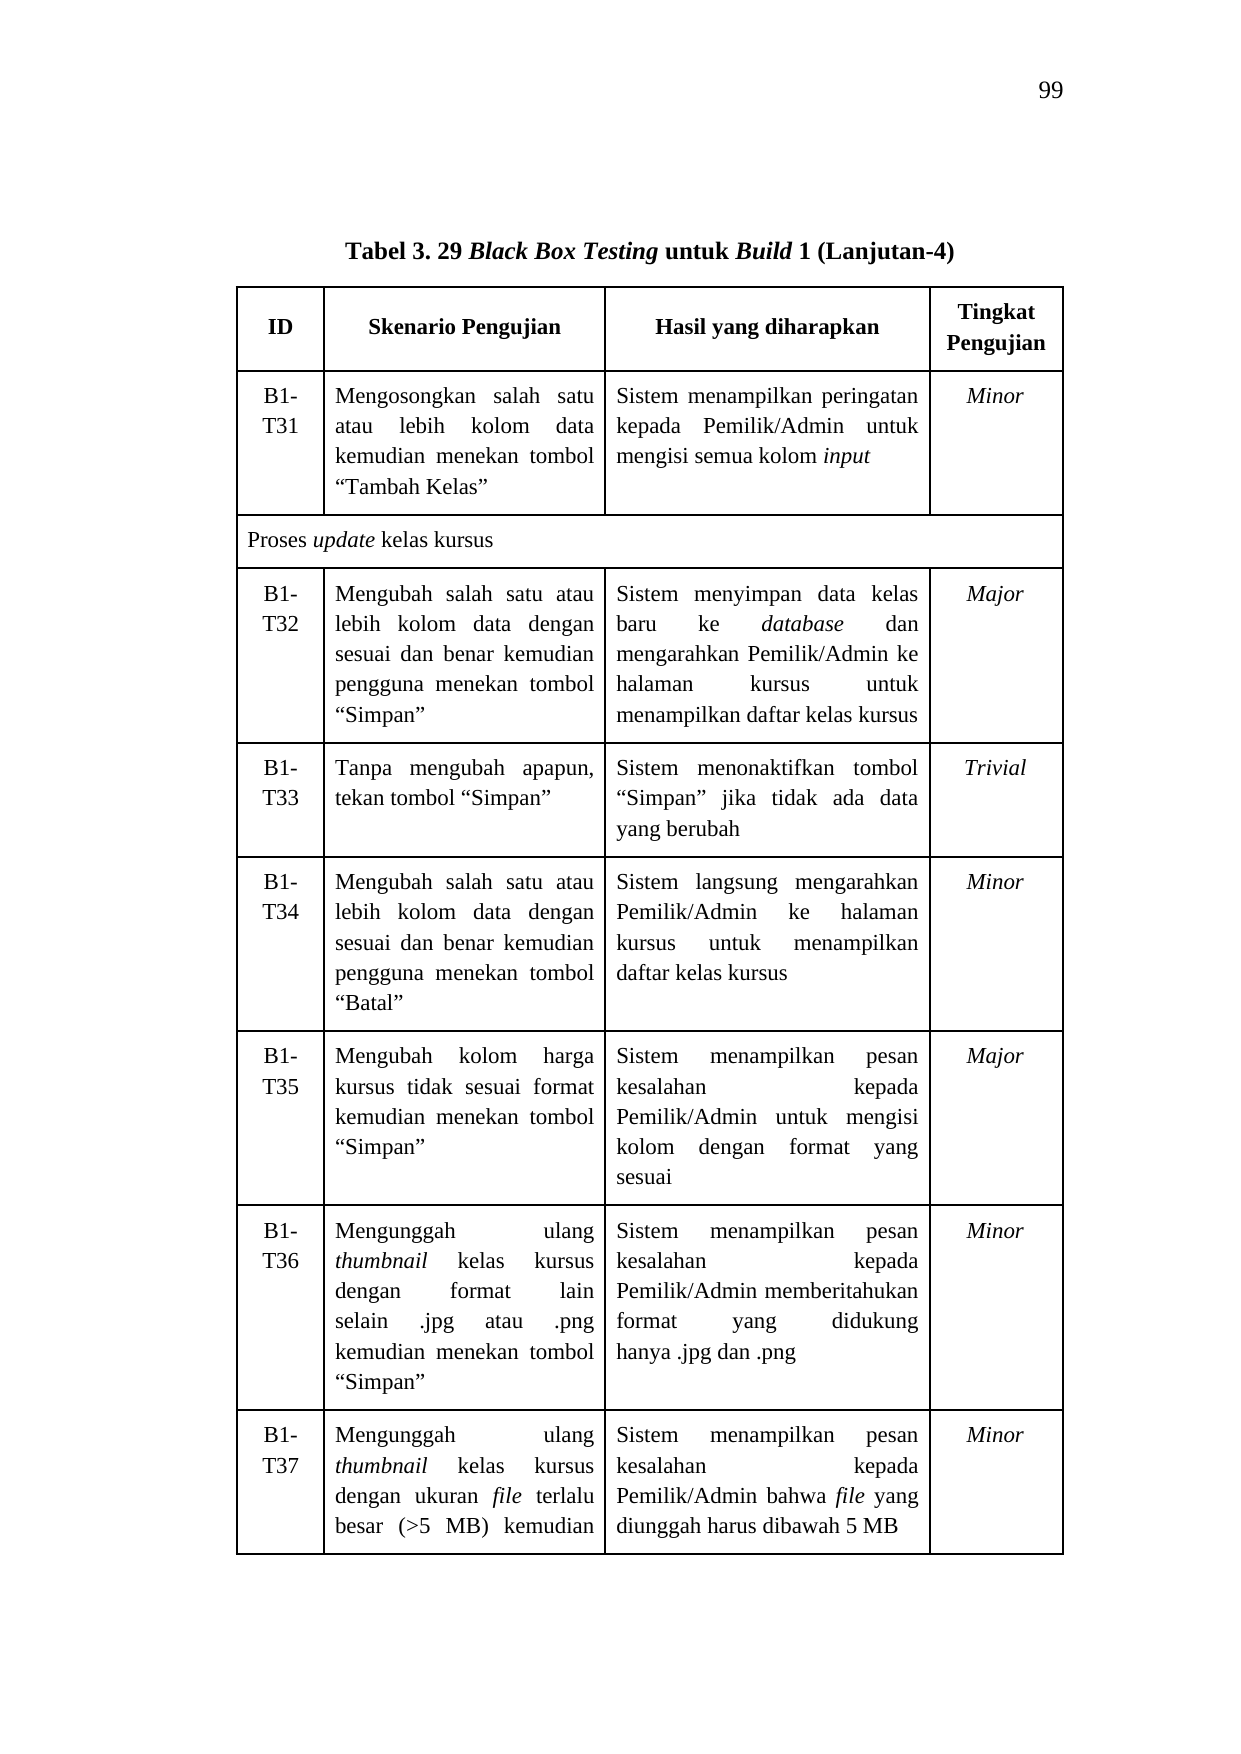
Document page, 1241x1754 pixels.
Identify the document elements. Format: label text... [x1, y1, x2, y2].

table_cell Minor [931, 1206, 1062, 1409]
table_cell B1-T35 [238, 1032, 323, 1204]
table_cell Minor [931, 1411, 1062, 1553]
table_header Tingkat Pengujian [931, 288, 1062, 369]
table_cell Major [931, 569, 1062, 742]
table_cell Sistem menampilkan peringatan kepada Pemilik/Admin untuk mengisi semua kolom input [606, 372, 929, 514]
table_cell Sistem menampilkan pesan kesalahan kepada Pemilik/Admin bahwa file yang diunggah harus dibawah 5 MB [606, 1411, 929, 1553]
table_cell Proses update kelas kursus [238, 516, 1062, 567]
table_cell Sistem langsung mengarahkan Pemilik/Admin ke halaman kursus untuk menampilkan daftar kelas kursus [606, 858, 929, 1030]
table_cell Major [931, 1032, 1062, 1204]
table_cell Sistem menyimpan data kelas baru ke database dan mengarahkan Pemilik/Admin ke halaman kursus untuk menampilkan daftar kelas kursus [606, 569, 929, 742]
table_header ID [238, 288, 323, 369]
table_cell Mengunggah ulang thumbnail kelas kursus dengan format lain selain .jpg atau .png kemudian menekan tombol “Simpan” [325, 1206, 604, 1409]
table_header Hasil yang diharapkan [606, 288, 929, 369]
table_cell Mengubah salah satu atau lebih kolom data dengan sesuai dan benar kemudian pengguna menekan tombol “Batal” [325, 858, 604, 1030]
table_cell Sistem menampilkan pesan kesalahan kepada Pemilik/Admin untuk mengisi kolom dengan format yang sesuai [606, 1032, 929, 1204]
table_cell B1-T37 [238, 1411, 323, 1553]
table_cell Mengubah kolom harga kursus tidak sesuai format kemudian menekan tombol “Simpan” [325, 1032, 604, 1204]
table_cell Mengunggah ulang thumbnail kelas kursus dengan ukuran file terlalu besar (>5 MB) kemudian menekan tombol “Simpan” [325, 1411, 604, 1553]
table_cell Tanpa mengubah apapun, tekan tombol “Simpan” [325, 744, 604, 856]
table_cell B1-T33 [238, 744, 323, 856]
table_cell Minor [931, 372, 1062, 514]
table_cell Minor [931, 858, 1062, 1030]
table_cell Mengubah salah satu atau lebih kolom data dengan sesuai dan benar kemudian pengguna menekan tombol “Simpan” [325, 569, 604, 742]
table_cell B1-T34 [238, 858, 323, 1030]
table_cell Sistem menampilkan pesan kesalahan kepada Pemilik/Admin memberitahukan format yang didukung hanya .jpg dan .png [606, 1206, 929, 1409]
text Tabel 3. 29 Black Box Testing untuk Build 1 (Lanjutan-4) [236, 236, 1063, 265]
table_cell Trivial [931, 744, 1062, 856]
table_cell Mengosongkan salah satu atau lebih kolom data kemudian menekan tombol “Tambah Kelas” [325, 372, 604, 514]
table_cell B1-T36 [238, 1206, 323, 1409]
table_header Skenario Pengujian [325, 288, 604, 369]
table_cell B1-T31 [238, 372, 323, 514]
table_cell Sistem menonaktifkan tombol “Simpan” jika tidak ada data yang berubah [606, 744, 929, 856]
table_cell B1-T32 [238, 569, 323, 742]
